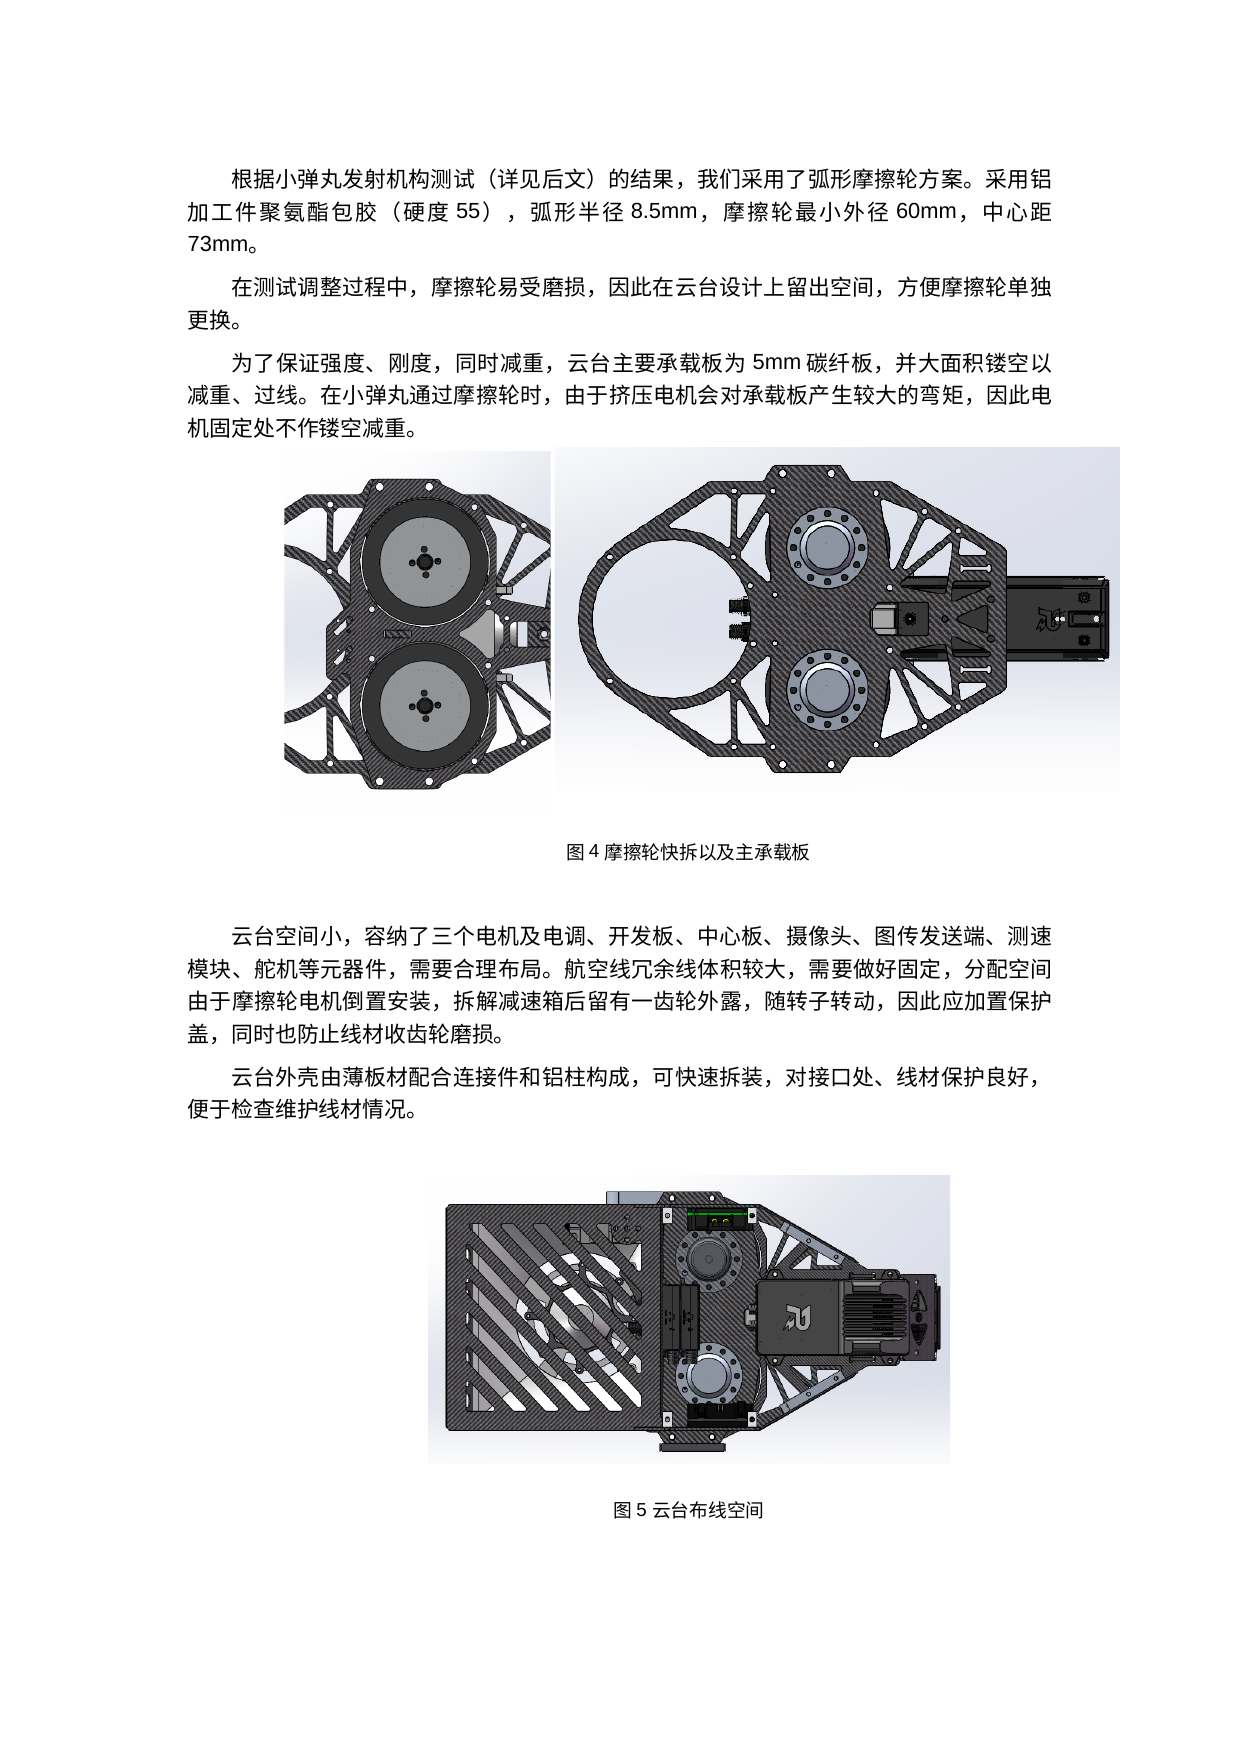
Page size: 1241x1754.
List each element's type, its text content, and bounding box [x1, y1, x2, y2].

text 根据小弹丸发射机构测试（详见后文）的结果，我们采用了弧形摩擦轮方案。采用铝加工件聚氨酯包胶（硬度55），弧形半径8.5mm，摩擦轮最小外径60mm，中心距73mm。 [187, 162, 1053, 259]
picture [554, 447, 1120, 791]
picture [284, 451, 551, 816]
text 云台外壳由薄板材配合连接件和铝柱构成，可快速拆装，对接口处、线材保护良好，便于检查维护线材情况。 [187, 1059, 1053, 1124]
picture [428, 1175, 951, 1464]
text 在测试调整过程中，摩擦轮易受磨损，因此在云台设计上留出空间，方便摩擦轮单独更换。 [187, 270, 1053, 335]
text 云台空间小，容纳了三个电机及电调、开发板、中心板、摄像头、图传发送端、测速模块、舵机等元器件，需要合理布局。航空线冗余线体积较大，需要做好固定，分配空间。由于摩擦轮电机倒置安装，拆解减速箱后留有一齿轮外露，随转子转动，因此应加置保护盖，同时也防止线材收齿轮磨损。 [187, 919, 1053, 1049]
text 为了保证强度、刚度，同时减重，云台主要承载板为5mm碳纤板，并大面积镂空以减重、过线。在小弹丸通过摩擦轮时，由于挤压电机会对承载板产生较大的弯矩，因此电机固定处不作镂空减重。 [187, 345, 1053, 443]
